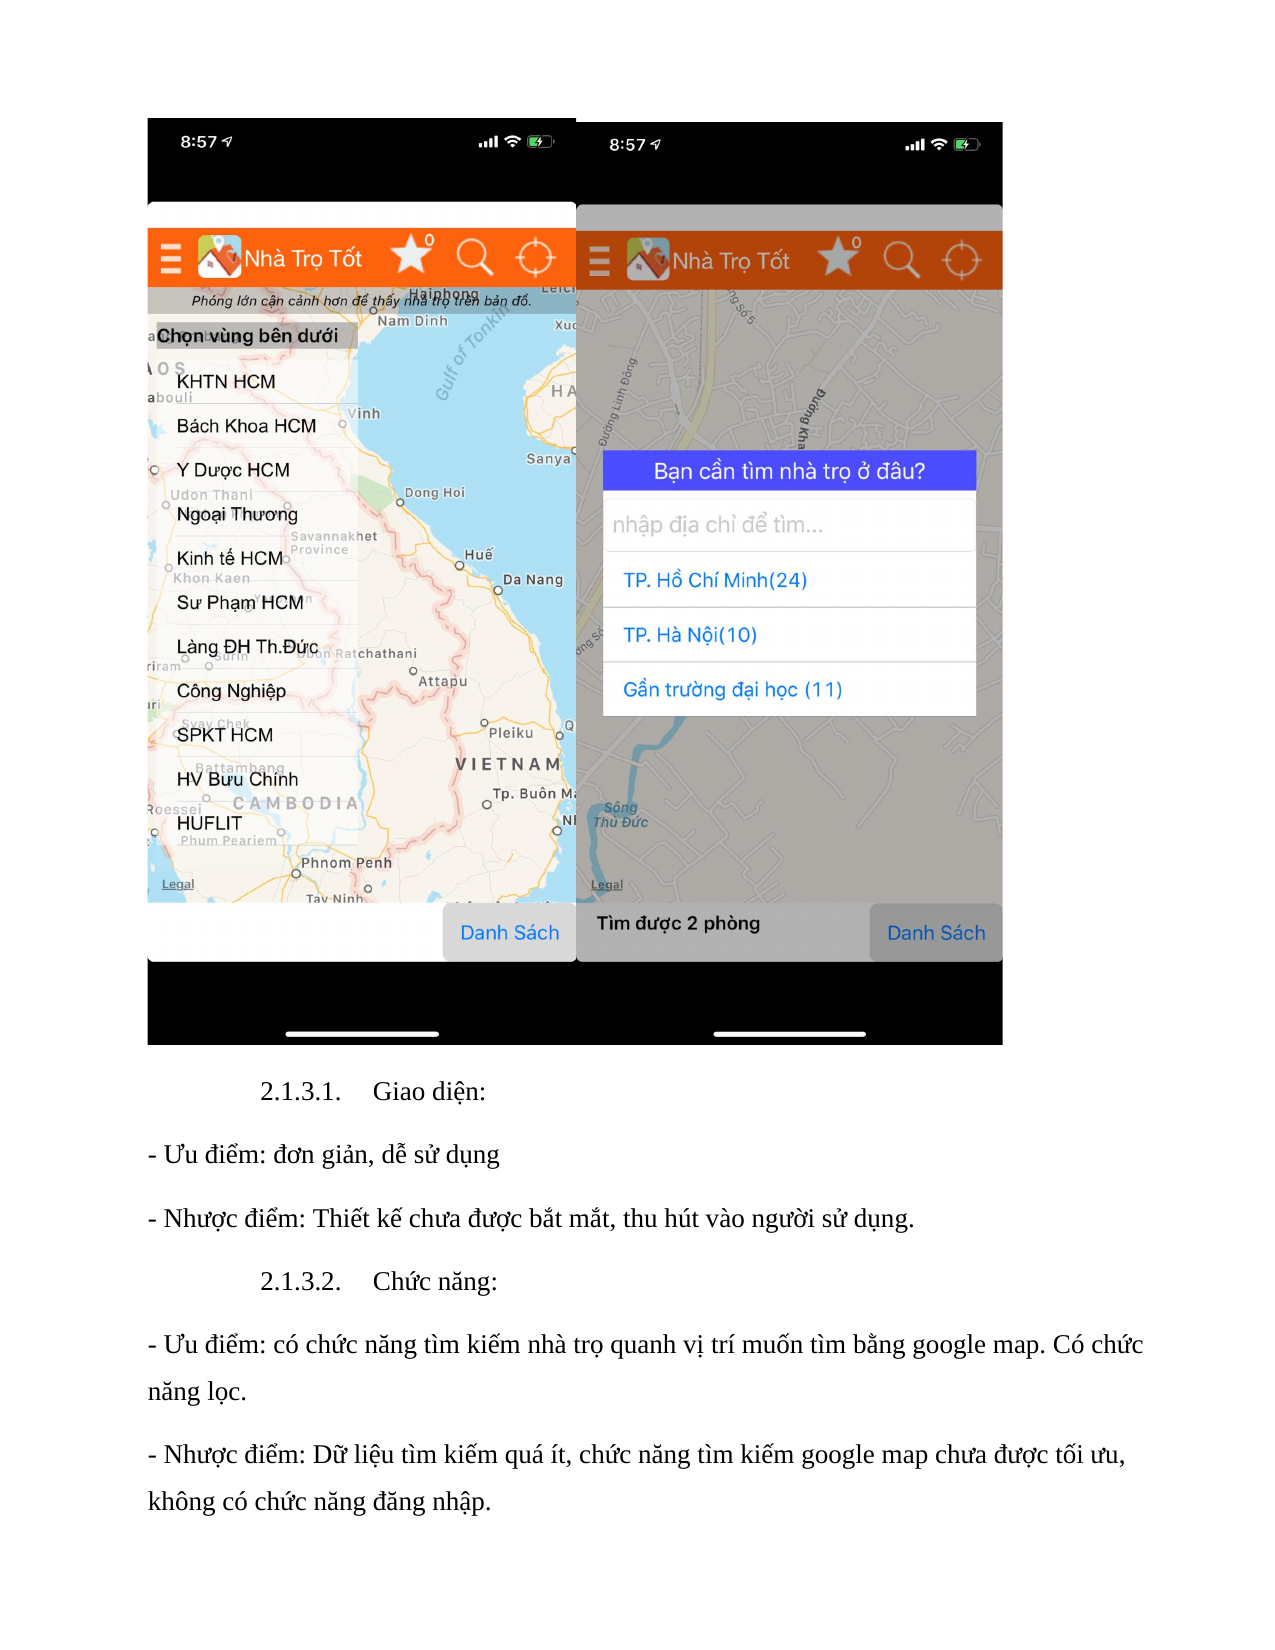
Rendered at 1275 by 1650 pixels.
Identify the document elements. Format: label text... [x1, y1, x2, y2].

subtitle Chức năng: [260, 1265, 1157, 1296]
text - Nhược điểm: Dữ liệu tìm kiếm quá ít, chức năng tìm kiếm google map chưa được tối ưu, không có chức năng đăng nhập. [148, 1439, 1157, 1516]
subtitle Giao diện: [260, 1075, 1157, 1106]
text - Ưu điểm: có chức năng tìm kiếm nhà trọ quanh vị trí muốn tìm bằng google map. Có chức năng lọc. [148, 1329, 1157, 1406]
text - Ưu điểm: đơn giản, dễ sử dụng [148, 1139, 1157, 1170]
text - Nhược điểm: Thiết kế chưa được bắt mắt, thu hút vào người sử dụng. [148, 1202, 1157, 1233]
picture [147, 118, 1003, 1045]
